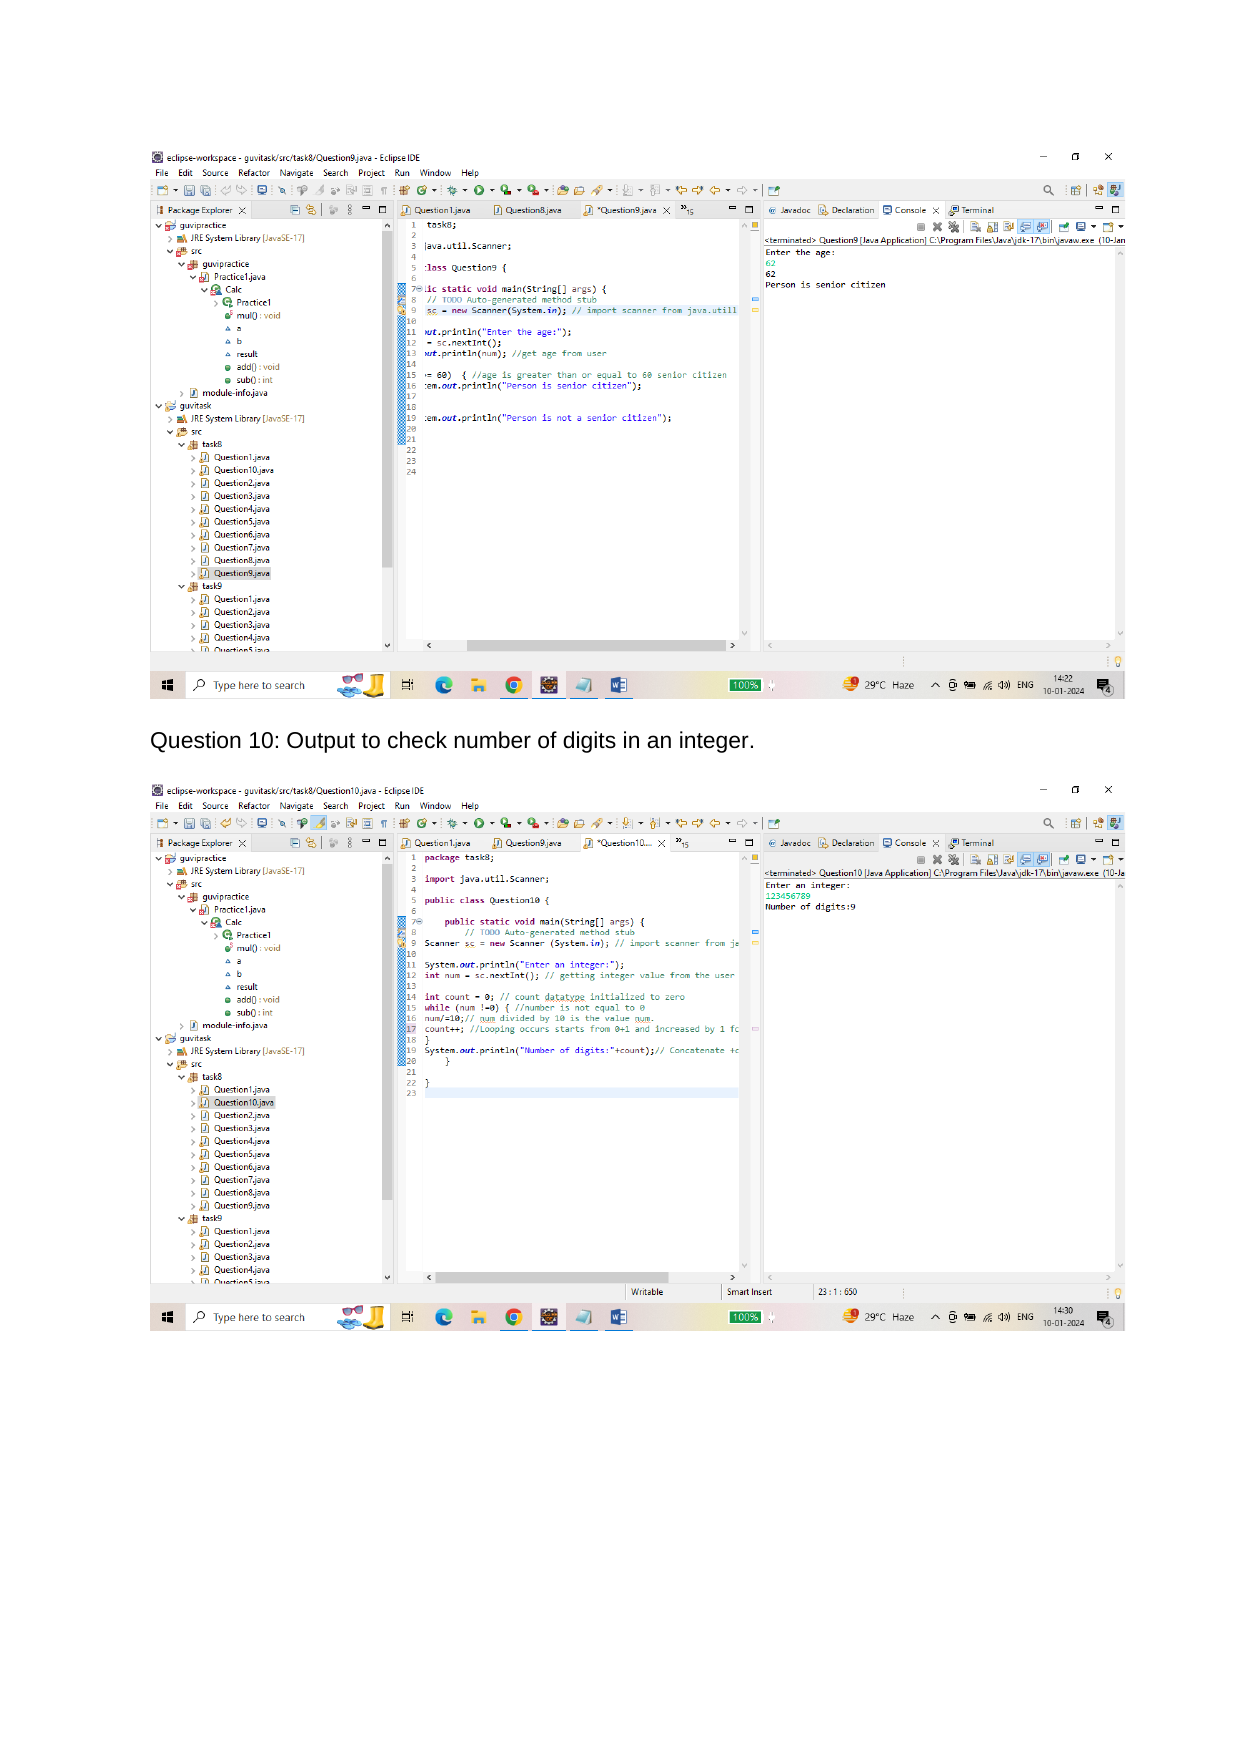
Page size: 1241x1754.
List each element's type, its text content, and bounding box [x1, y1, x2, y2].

picture [150, 782, 1125, 1331]
picture [150, 150, 1125, 699]
text Question 10: Output to check number of digits in an integer. [150, 727, 1090, 753]
